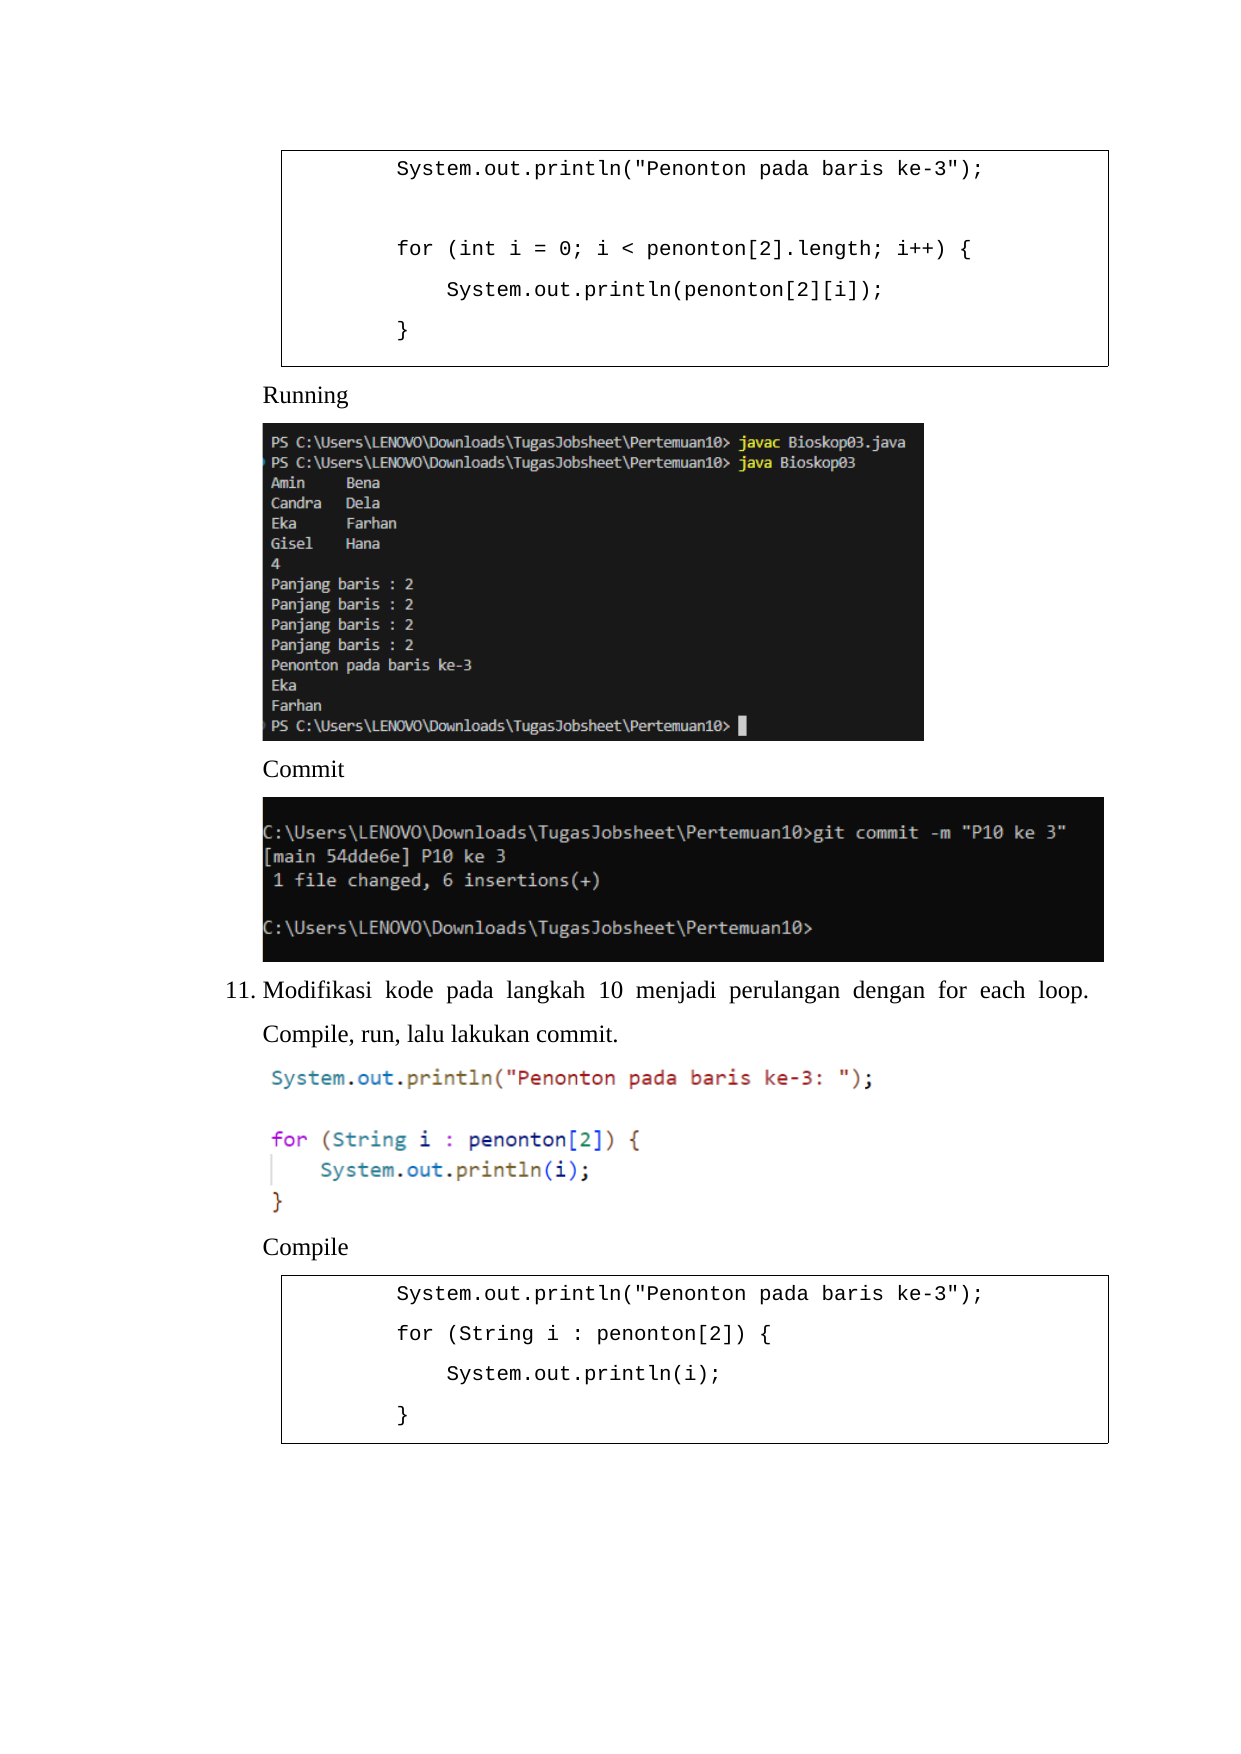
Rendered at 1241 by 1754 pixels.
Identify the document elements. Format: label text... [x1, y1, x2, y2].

picture [262, 1061, 878, 1219]
picture [262, 423, 924, 741]
list Commit [262, 754, 1090, 783]
list Compile [262, 1232, 1090, 1261]
list Modifikasi kode pada langkah 10 menjadi perulangan dengan for each loop. Compile, run, lalu lakukan commit. [225, 976, 1090, 1047]
picture [262, 797, 1104, 962]
list Running [262, 380, 1090, 409]
